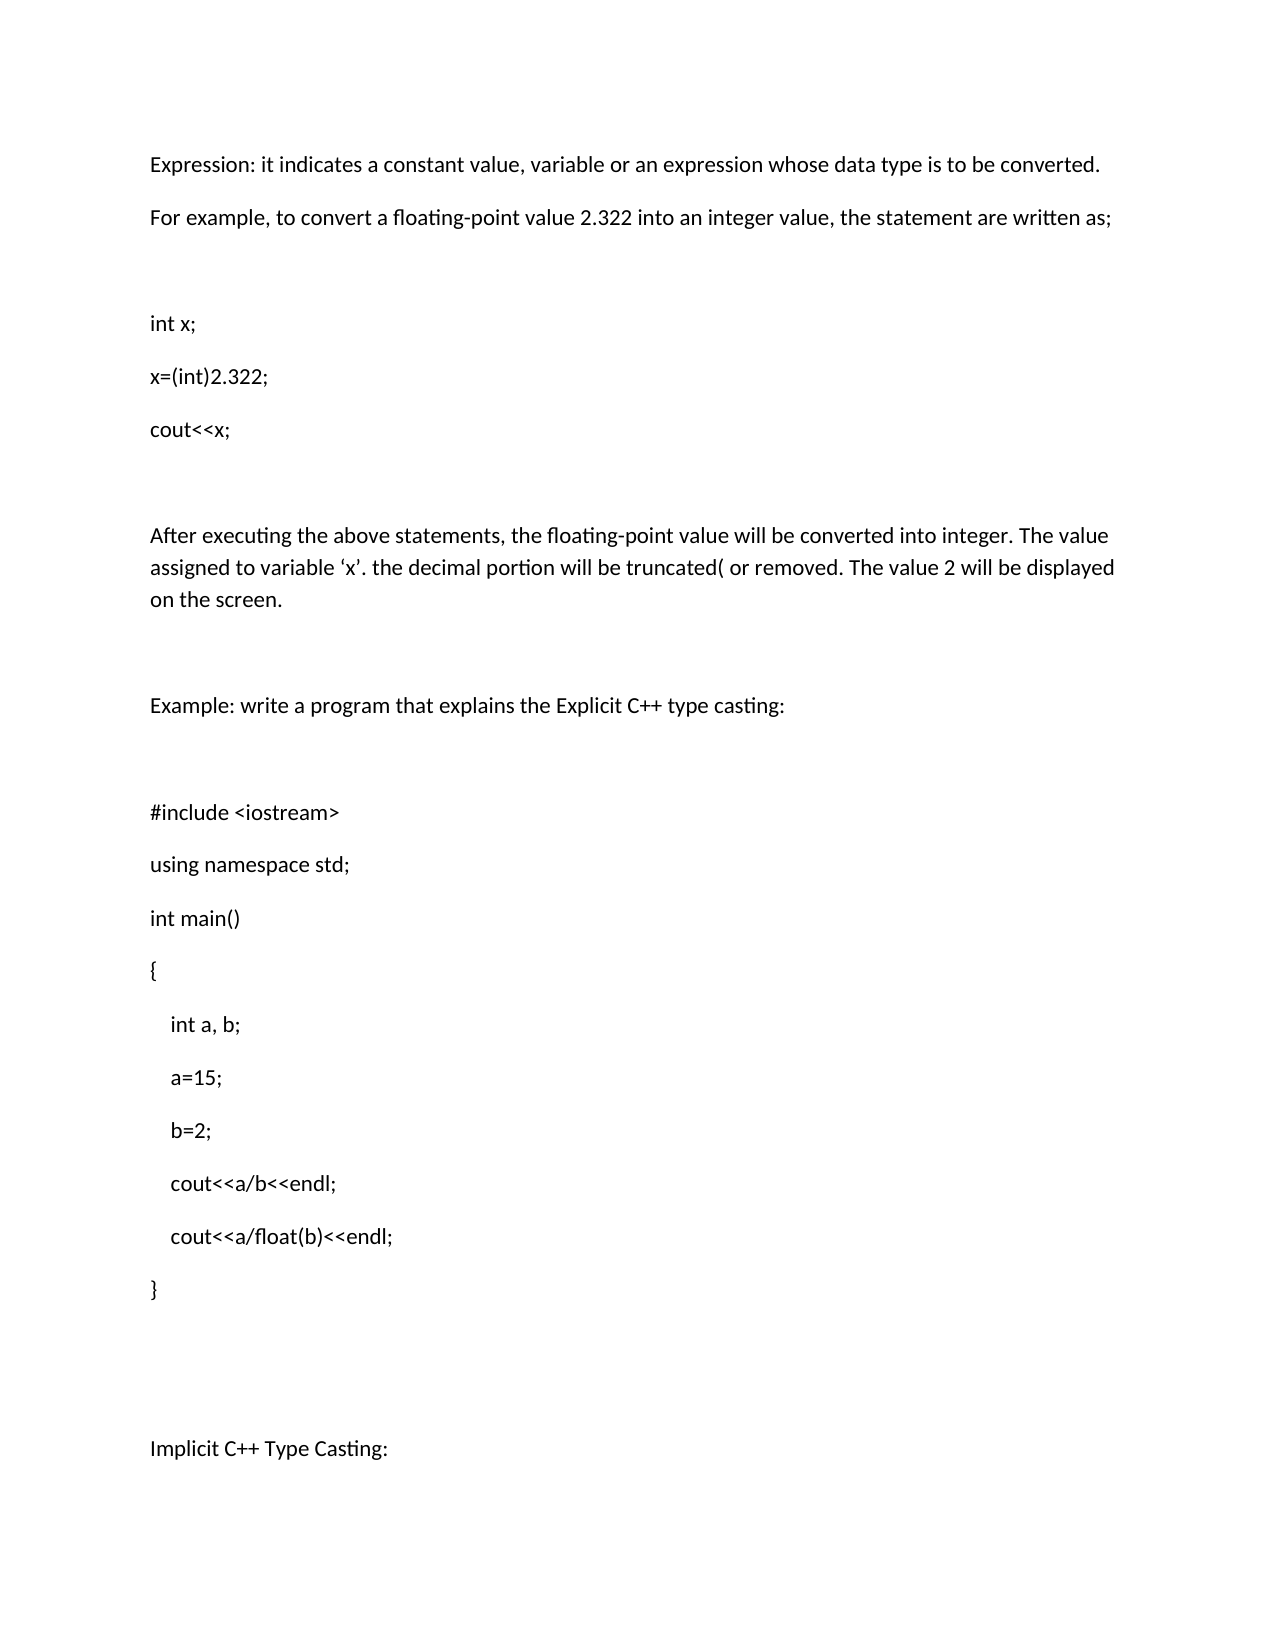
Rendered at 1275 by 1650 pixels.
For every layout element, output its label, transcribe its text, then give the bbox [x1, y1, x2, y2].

text a=15; [150, 1063, 1125, 1091]
text After executing the above statements, the floating-point value will be converted into integer. The value assigned to variable ‘x’. the decimal portion will be truncated( or removed. The value 2 will be displayed on the screen. [150, 521, 1125, 613]
text int a, b; [150, 1010, 1125, 1038]
text b=2; [150, 1116, 1125, 1144]
text cout<<a/b<<endl; [150, 1169, 1125, 1197]
text For example, to convert a floating-point value 2.322 into an integer value, the statement are written as; [150, 203, 1125, 231]
text Expression: it indicates a constant value, variable or an expression whose data type is to be converted. [150, 150, 1125, 178]
text cout<<a/float(b)<<endl; [150, 1222, 1125, 1250]
text int main() [150, 904, 1125, 932]
text int x; [150, 309, 1125, 337]
text x=(int)2.322; [150, 362, 1125, 390]
text { [150, 957, 1125, 985]
text cout<<x; [150, 415, 1125, 443]
text Implicit C++ Type Casting: [150, 1434, 1125, 1462]
text using namespace std; [150, 851, 1125, 879]
text } [150, 1275, 1125, 1303]
text #include <iostream> [150, 798, 1125, 826]
text Example: write a program that explains the Explicit C++ type casting: [150, 692, 1125, 719]
